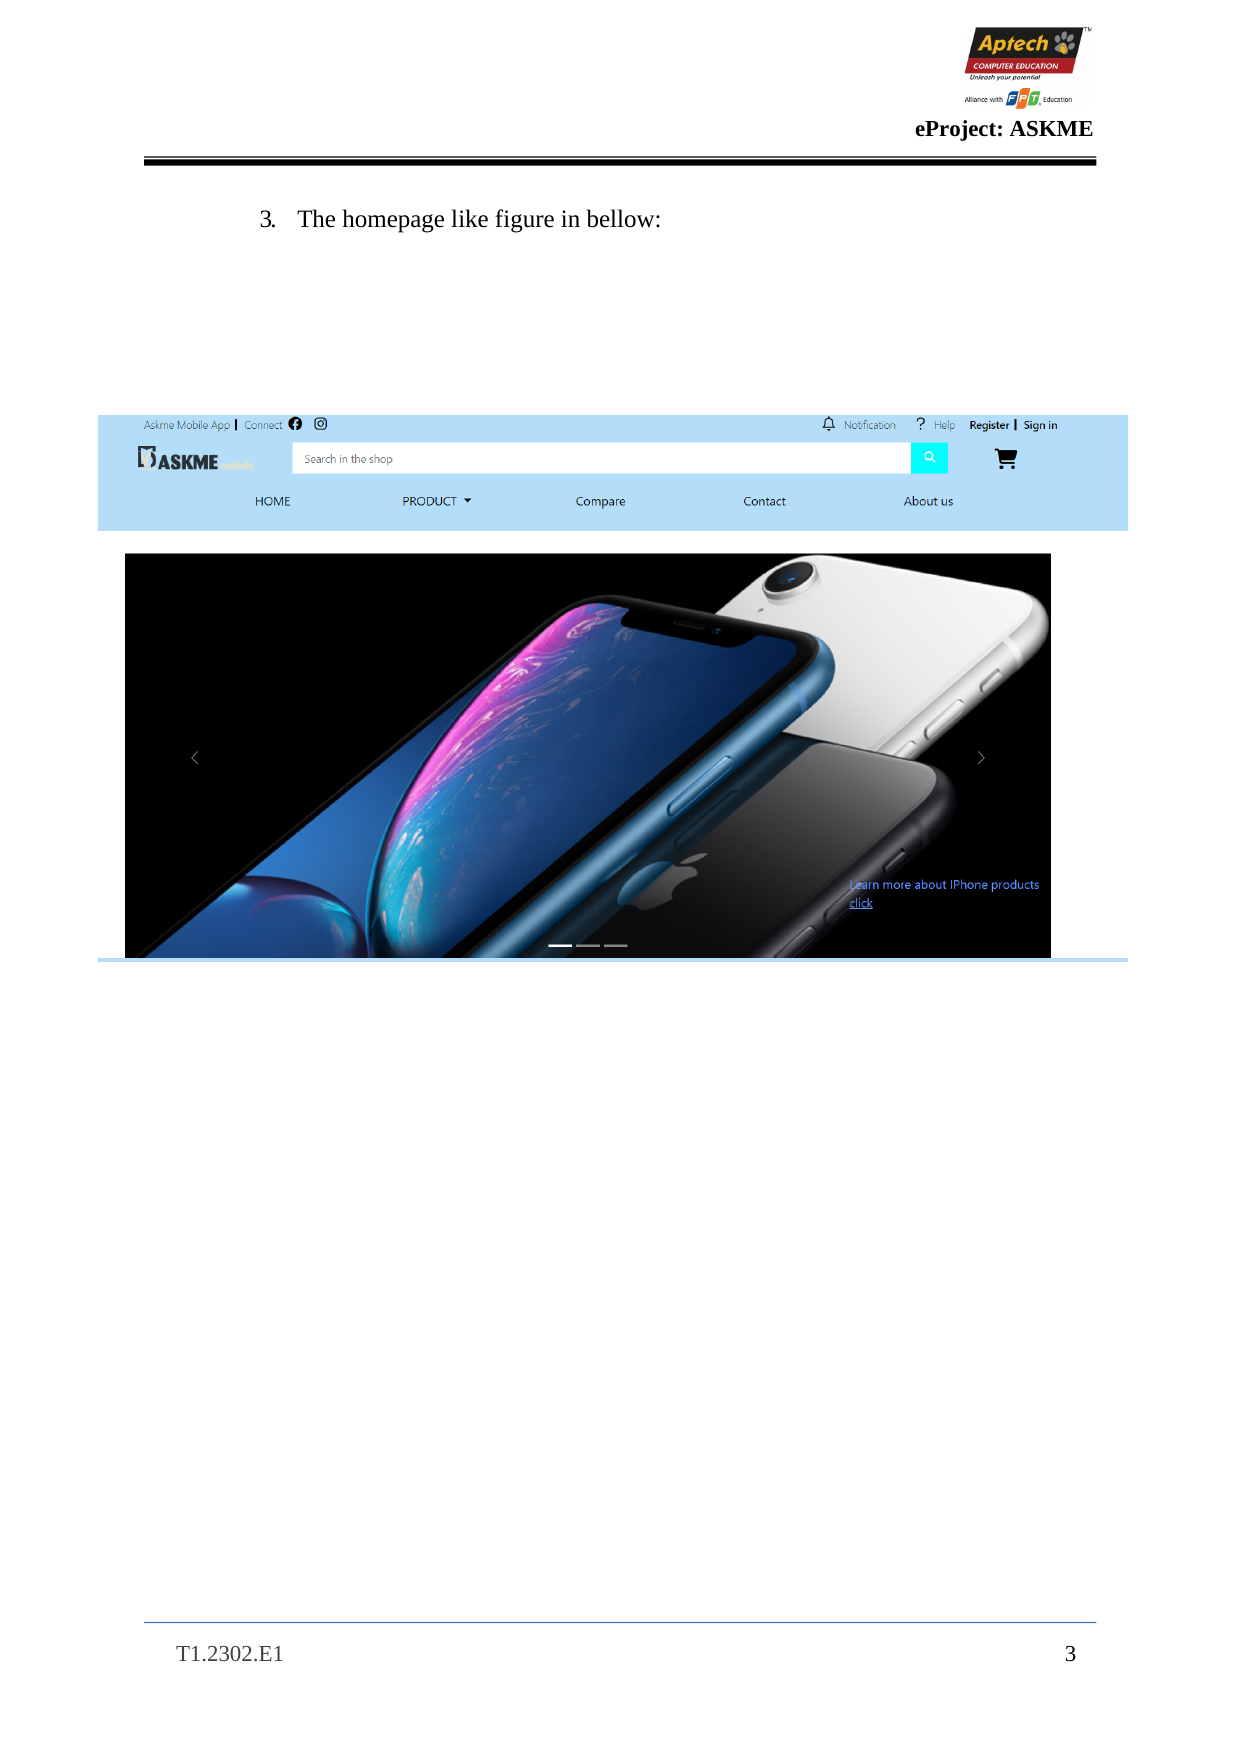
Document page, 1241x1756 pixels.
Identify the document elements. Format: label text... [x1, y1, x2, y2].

picture [964, 27, 1092, 109]
picture [97, 415, 1129, 962]
list The homepage like figure in bellow: [259, 204, 1128, 233]
